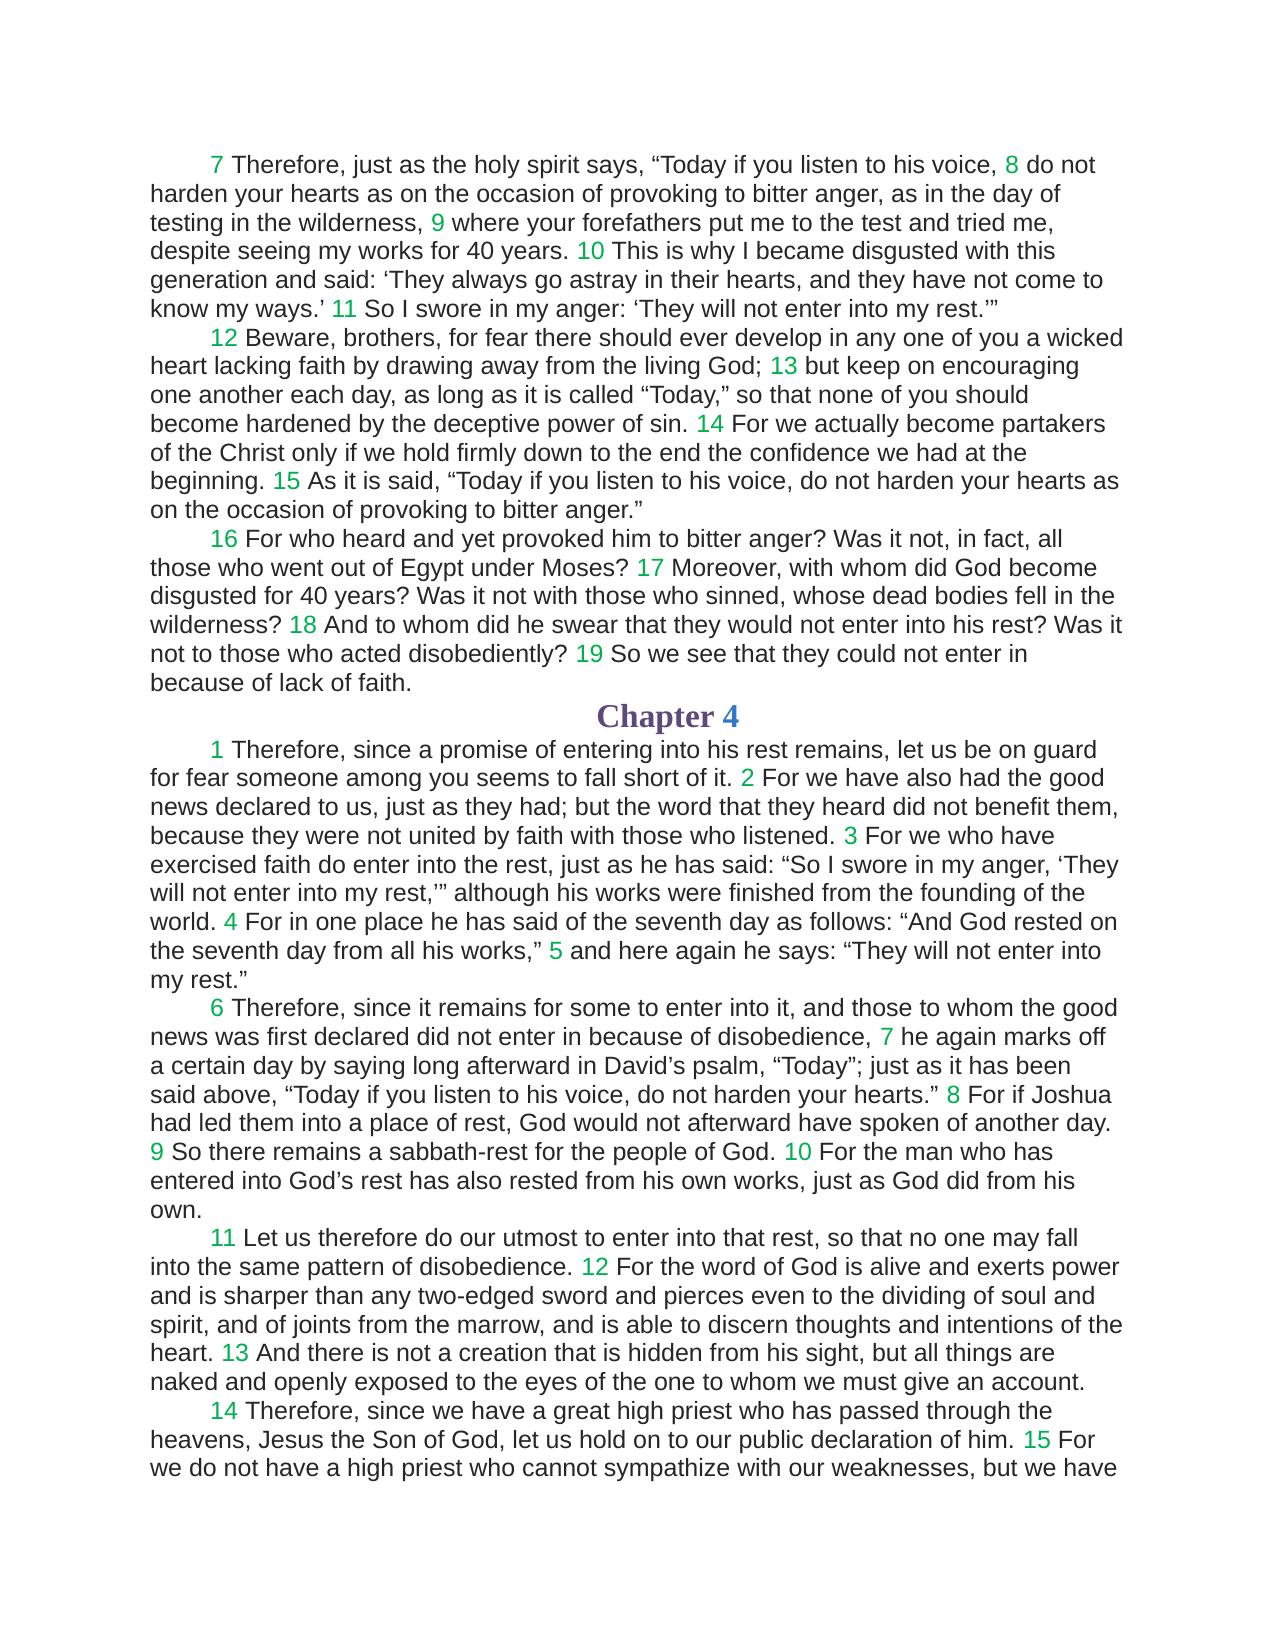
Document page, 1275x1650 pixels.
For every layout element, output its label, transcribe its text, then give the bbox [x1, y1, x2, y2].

text 12 Beware, brothers, for fear there should ever develop in any one of you a wicked heart lacking faith by drawing away from the living God; 13 but keep on encouraging one another each day, as long as it is called “Today,” so that none of you should become hardened by the deceptive power of sin. 14 For we actually become partakers of the Christ only if we hold firmly down to the end the confidence we had at the beginning. 15 As it is said, “Today if you listen to his voice, do not harden your hearts as on the occasion of provoking to bitter anger.” [150, 322, 1125, 524]
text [150, 1396, 1125, 1482]
text 16 For who heard and yet provoked him to bitter anger? Was it not, in fact, all those who went out of Egypt under Moses? 17 Moreover, with whom did God become disgusted for 40 years? Was it not with those who sinned, whose dead bodies fell in the wilderness? 18 And to whom did he swear that they would not enter into his rest? Was it not to those who acted disobediently? 19 So we see that they could not enter in because of lack of faith. [150, 524, 1125, 696]
text 11 Let us therefore do our utmost to enter into that rest, so that no one may fall into the same pattern of disobedience. 12 For the word of God is alive and exerts power and is sharper than any two-edged sword and pierces even to the dividing of soul and spirit, and of joints from the marrow, and is able to discern thoughts and intentions of the heart. 13 And there is not a creation that is hidden from his sight, but all things are naked and openly exposed to the eyes of the one to whom we must give an account. [150, 1223, 1125, 1396]
text 6 Therefore, since it remains for some to enter into it, and those to whom the good news was first declared did not enter in because of disobedience, 7 he again marks off a certain day by saying long afterward in David’s psalm, “Today”; just as it has been said above, “Today if you listen to his voice, do not harden your hearts.” 8 For if Joshua had led them into a place of rest, God would not afterward have spoken of another day. 9 So there remains a sabbath-rest for the people of God. 10 For the man who has entered into God’s rest has also rested from his own works, just as God did from his own. [150, 993, 1125, 1223]
text 7 Therefore, just as the holy spirit says, “Today if you listen to his voice, 8 do not harden your hearts as on the occasion of provoking to bitter anger, as in the day of testing in the wilderness, 9 where your forefathers put me to the test and tried me, despite seeing my works for 40 years. 10 This is why I became disgusted with this generation and said: ‘They always go astray in their hearts, and they have not come to know my ways.’ 11 So I swore in my anger: ‘They will not enter into my rest.’” [150, 150, 1125, 322]
text 1 Therefore, since a promise of entering into his rest remains, let us be on guard for fear someone among you seems to fall short of it. 2 For we have also had the good news declared to us, just as they had; but the word that they heard did not benefit them, because they were not united by faith with those who listened. 3 For we who have exercised faith do enter into the rest, just as he has said: “So I swore in my anger, ‘They will not enter into my rest,’” although his works were finished from the founding of the world. 4 For in one place he has said of the seventh day as follows: “And God rested on the seventh day from all his works,” 5 and here again he says: “They will not enter into my rest.” [150, 734, 1125, 993]
text Chapter 4 [150, 696, 1125, 734]
